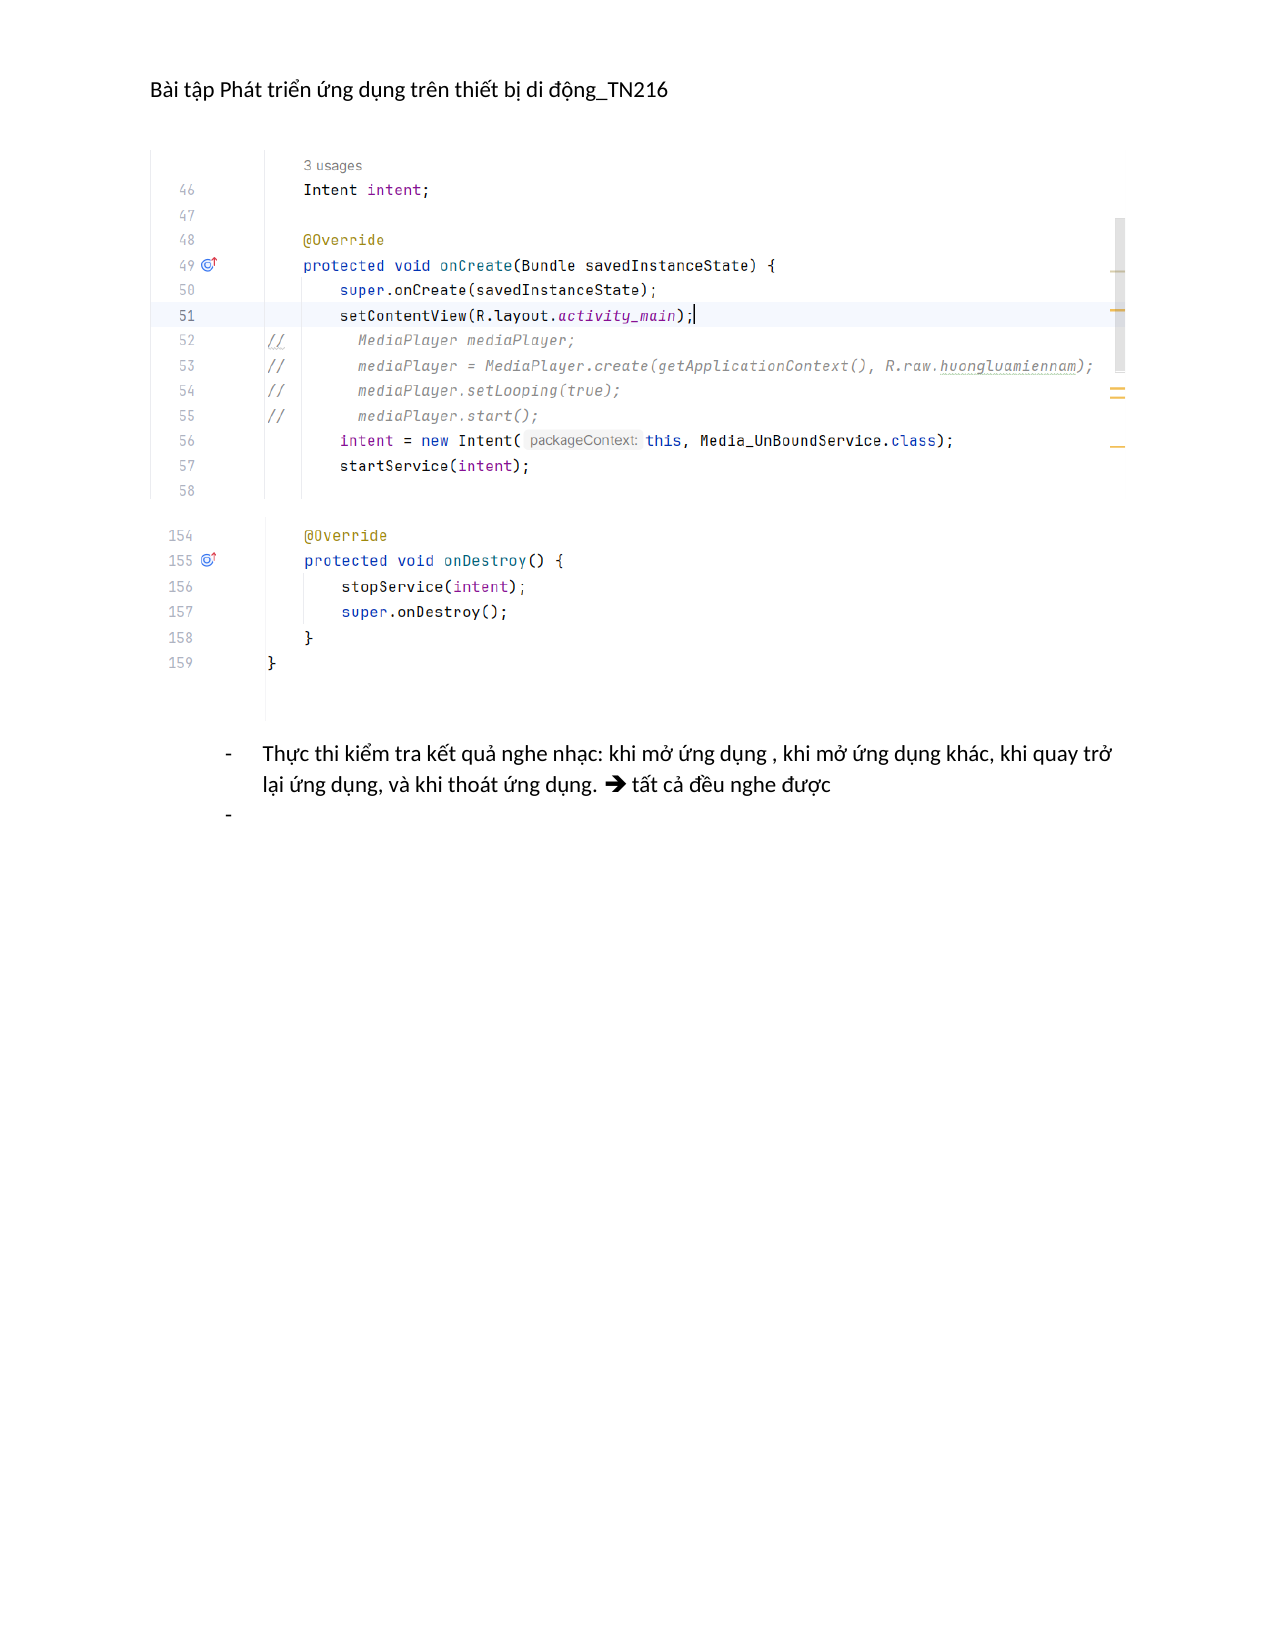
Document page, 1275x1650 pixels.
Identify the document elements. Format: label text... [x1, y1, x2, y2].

list Thực thi kiểm tra kết quả nghe nhạc: khi mở ứng dụng , khi mở ứng dụng khác, khi quay trở lại ứng dụng, và khi thoát ứng dụng. tất cả đều nghe được [225, 739, 1125, 798]
picture [150, 150, 1125, 499]
picture [150, 517, 1125, 721]
